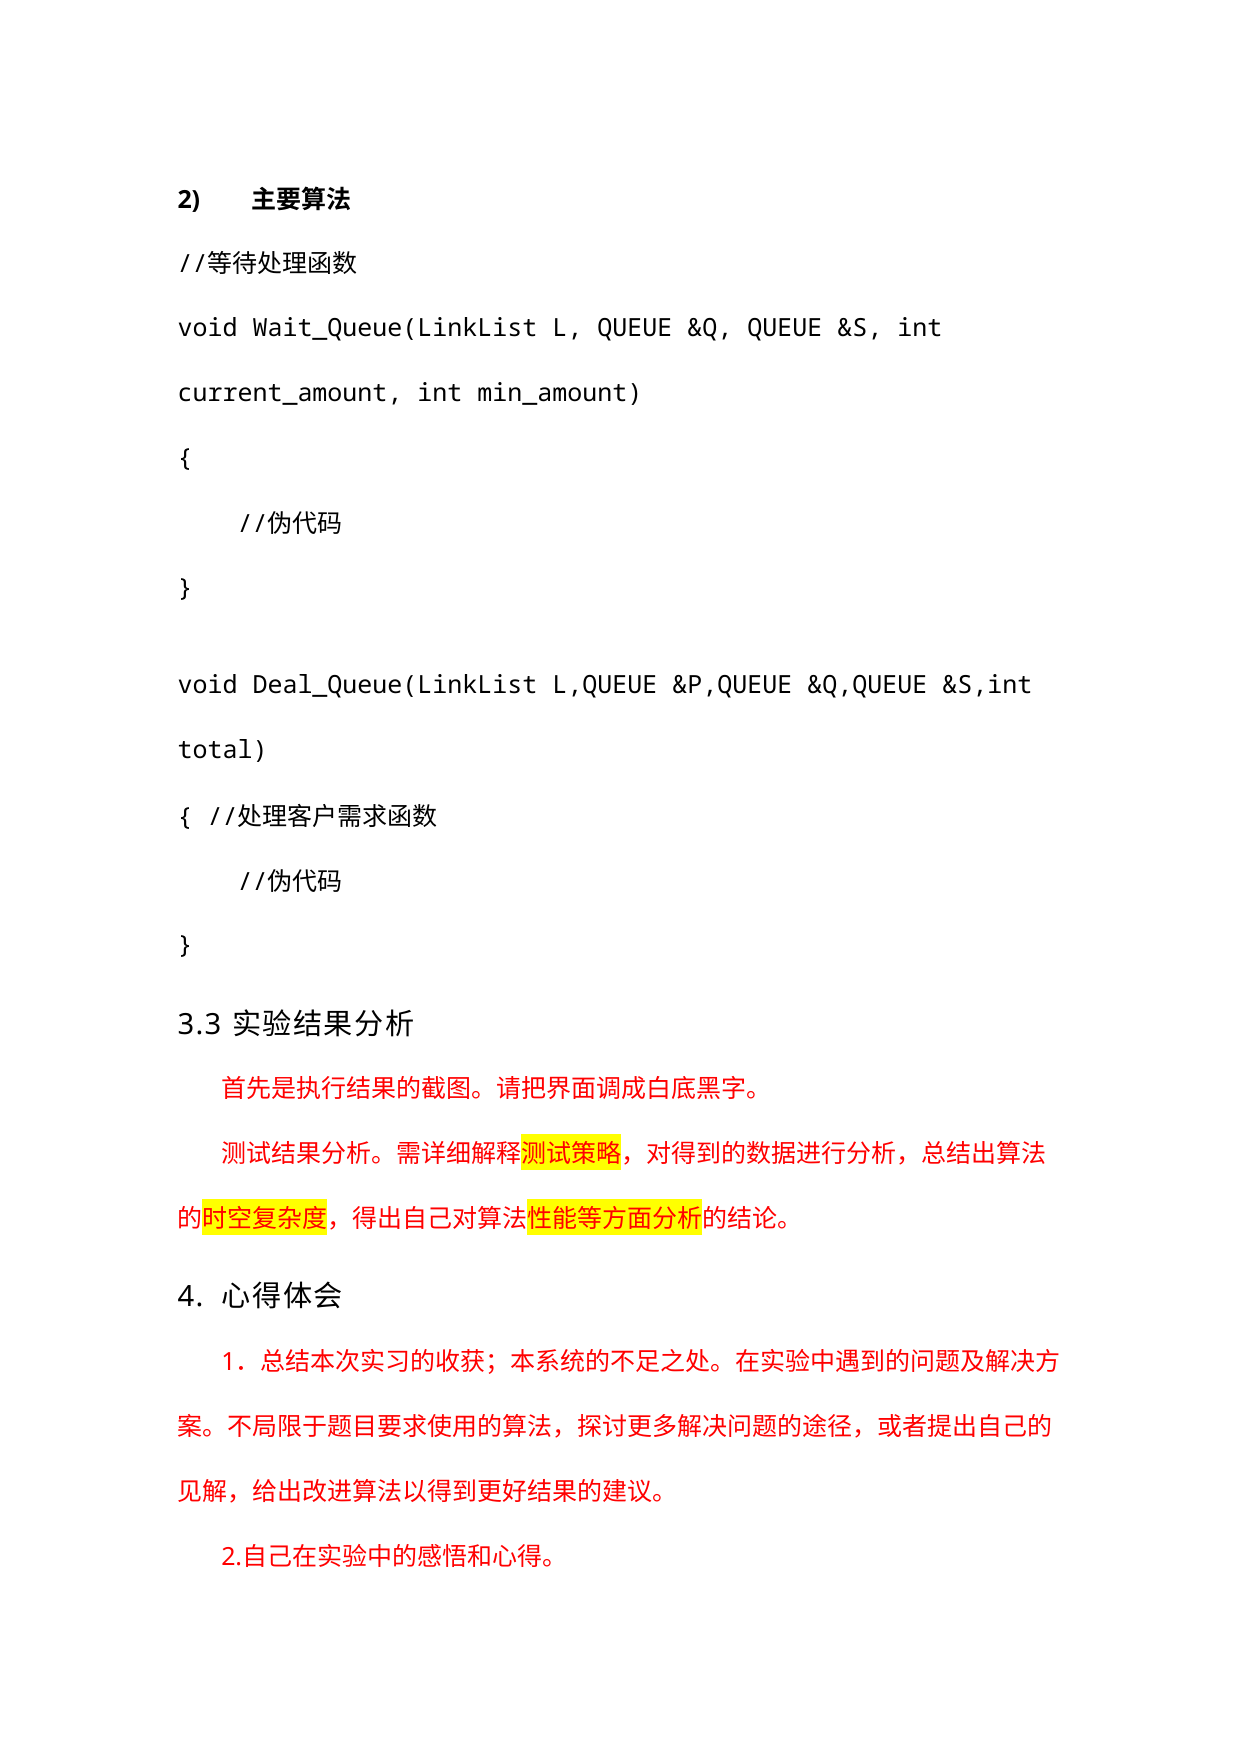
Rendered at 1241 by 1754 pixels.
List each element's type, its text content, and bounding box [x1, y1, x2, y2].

subtitle 3.3 实验结果分析 [177, 989, 1063, 1054]
text 测试结果分析。需详细解释测试策略，对得到的数据进行分析，总结出算法的时空复杂度，得出自己对算法性能等方面分析的结论。 [177, 1119, 1063, 1249]
text } [177, 554, 1063, 619]
text 1．总结本次实习的收获；本系统的不足之处。在实验中遇到的问题及解决方案。不局限于题目要求使用的算法，探讨更多解决问题的途径，或者提出自己的见解，给出改进算法以得到更好结果的建议。 [177, 1327, 1063, 1522]
text 首先是执行结果的截图。请把界面调成白底黑字。 [177, 1054, 1063, 1119]
subtitle 主要算法 [177, 162, 1063, 227]
text //伪代码 [177, 489, 1063, 554]
subtitle 心得体会 [177, 1262, 1063, 1327]
text } [177, 912, 1063, 977]
text void Deal_Queue(LinkList L,QUEUE &P,QUEUE &Q,QUEUE &S,int total) [177, 652, 1063, 782]
text { //处理客户需求函数 [177, 782, 1063, 847]
text { [177, 424, 1063, 489]
text //伪代码 [177, 847, 1063, 912]
text 2.自己在实验中的感悟和心得。 [177, 1522, 1063, 1587]
text //等待处理函数 [177, 229, 1063, 294]
text void Wait_Queue(LinkList L, QUEUE &Q, QUEUE &S, int current_amount, int min_amount) [177, 294, 1063, 424]
